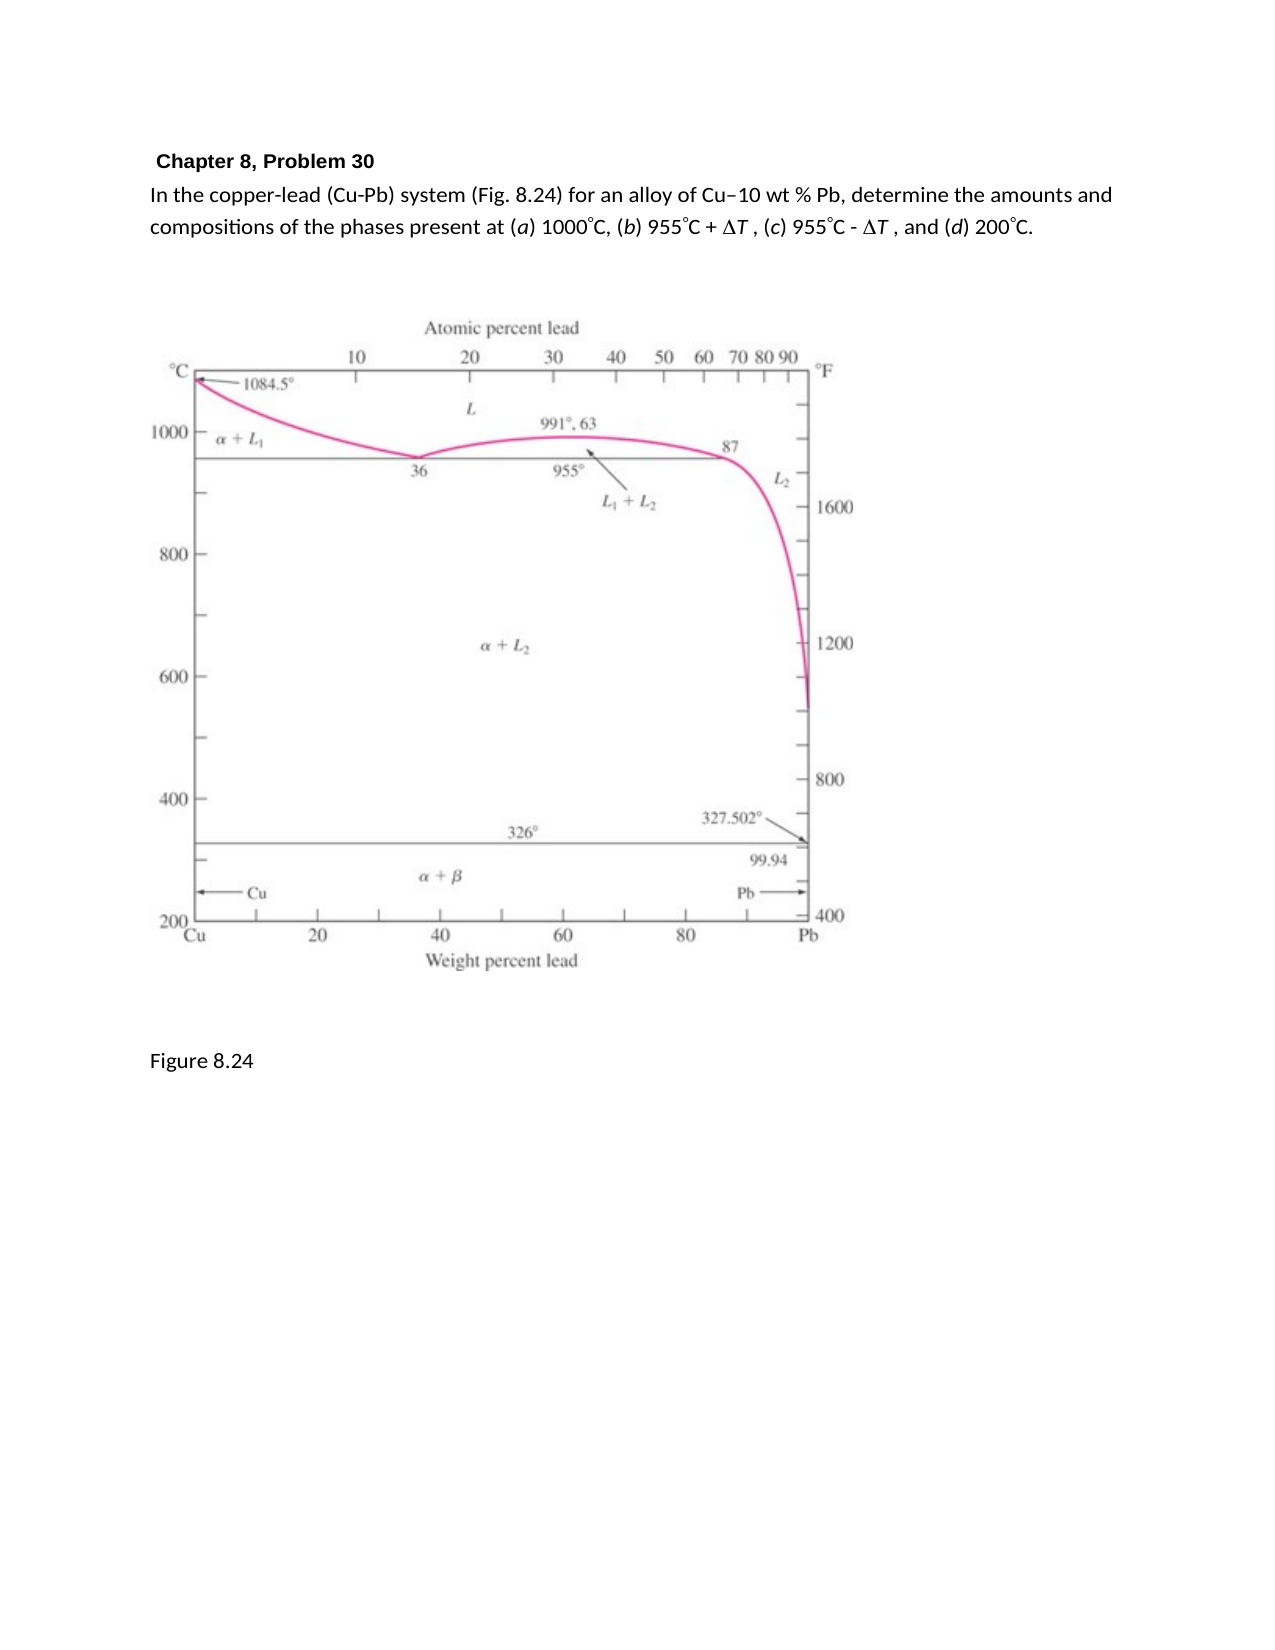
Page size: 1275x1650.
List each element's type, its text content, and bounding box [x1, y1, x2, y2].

picture [150, 317, 854, 971]
text In the copper-lead (Cu-Pb) system (Fig. 8.24) for an alloy of Cu–10 wt % Pb, determine the amounts and compositions of the phases present at (a) 1000C, (b) 955C + T , (c) 955C - T , and (d) 200C. [150, 181, 1125, 240]
text Chapter 8, Problem 30 [156, 150, 1125, 173]
text Figure 8.24 [150, 1047, 1125, 1074]
